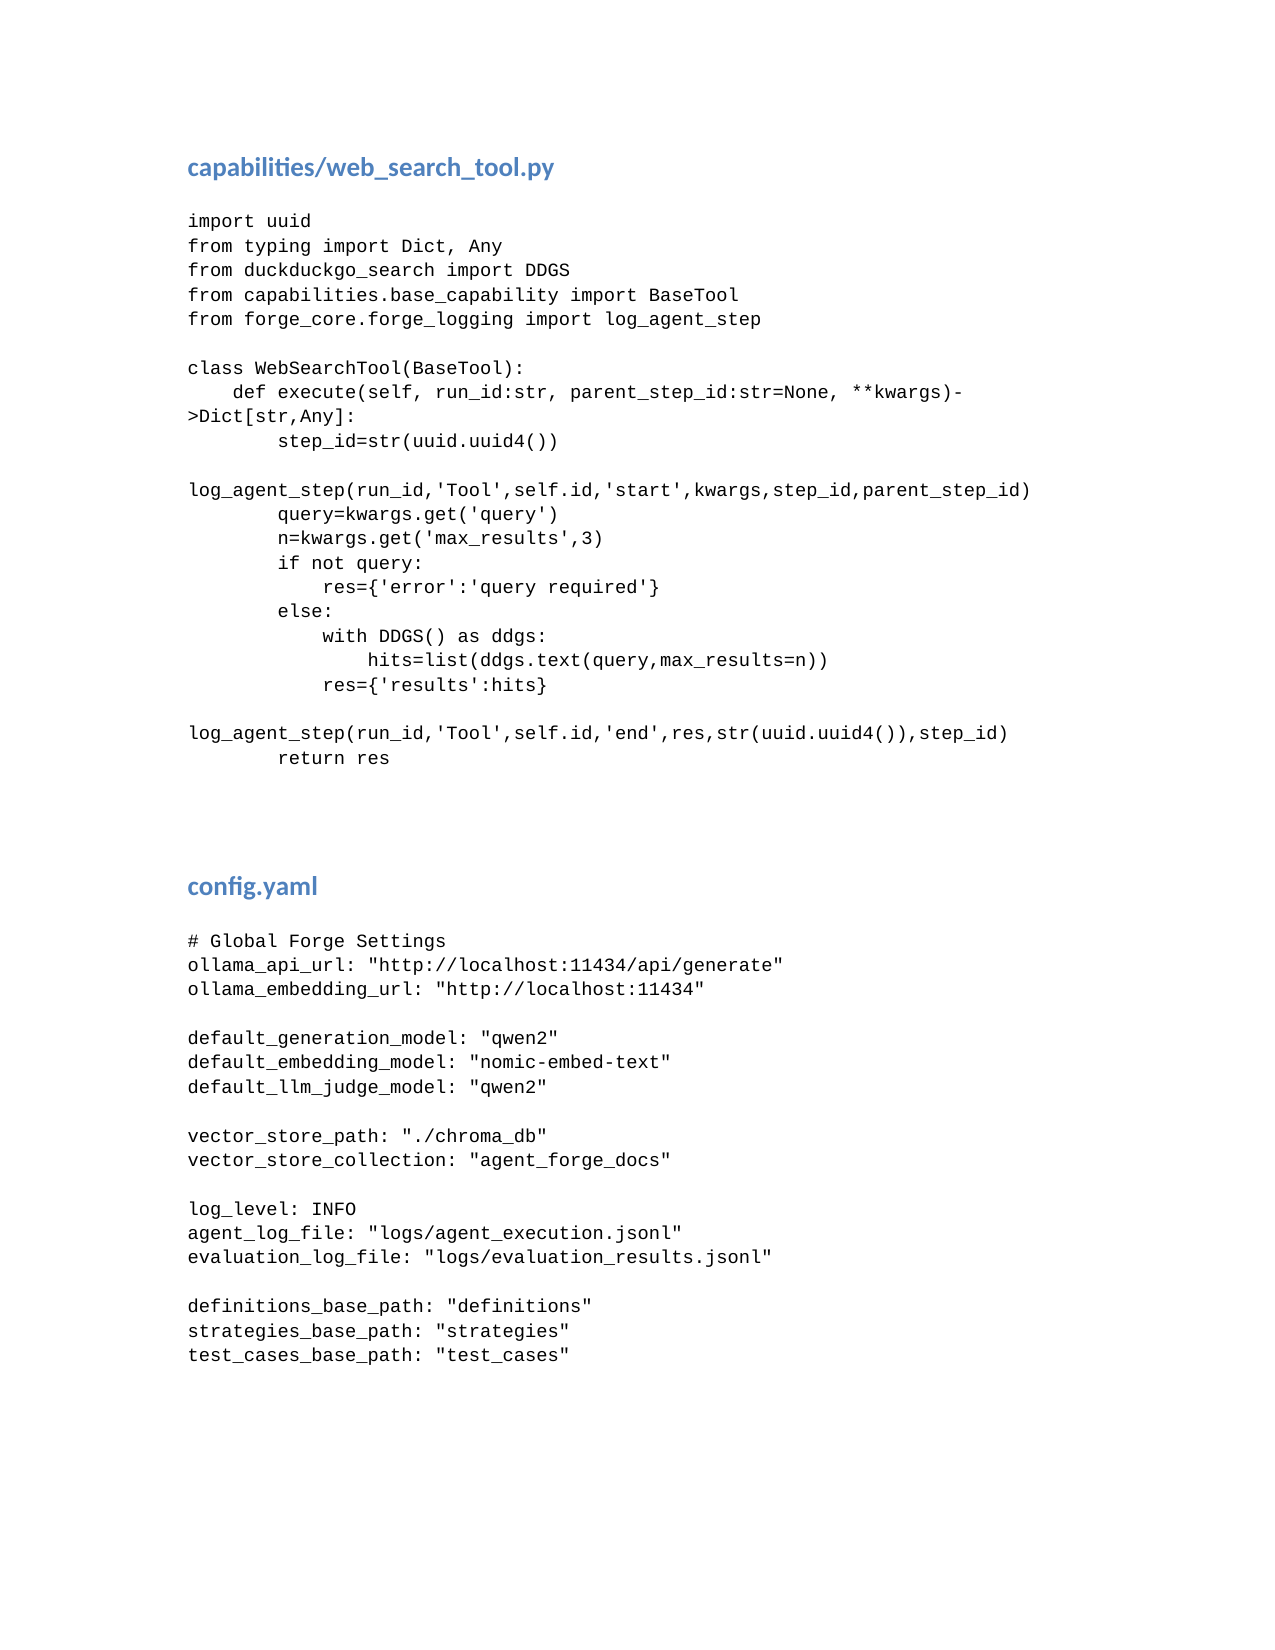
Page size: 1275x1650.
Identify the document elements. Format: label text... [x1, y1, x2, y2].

subtitle config.yaml [187, 869, 1087, 902]
text import uuid from typing import Dict, Any from duckduckgo_search import DDGS from capabilities.base_capability import BaseTool from forge_core.forge_logging import log_agent_step class WebSearchTool(BaseTool): def execute(self, run_id:str, parent_step_id:str=None, **kwargs)->Dict[str,Any]: step_id=str(uuid.uuid4()) log_agent_step(run_id,'Tool',self.id,'start',kwargs,step_id,parent_step_id) query=kwargs.get('query') n=kwargs.get('max_results',3) if not query: res={'error':'query required'} else: with DDGS() as ddgs: hits=list(ddgs.text(query,max_results=n)) res={'results':hits} log_agent_step(run_id,'Tool',self.id,'end',res,str(uuid.uuid4()),step_id) return res [187, 188, 1087, 794]
text # Global Forge Settings ollama_api_url: "http://localhost:11434/api/generate" ollama_embedding_url: "http://localhost:11434" default_generation_model: "qwen2" default_embedding_model: "nomic-embed-text" default_llm_judge_model: "qwen2" vector_store_path: "./chroma_db" vector_store_collection: "agent_forge_docs" log_level: INFO agent_log_file: "logs/agent_execution.jsonl" evaluation_log_file: "logs/evaluation_results.jsonl" definitions_base_path: "definitions" strategies_base_path: "strategies" test_cases_base_path: "test_cases" [187, 907, 1087, 1391]
subtitle capabilities/web_search_tool.py [187, 150, 1087, 183]
